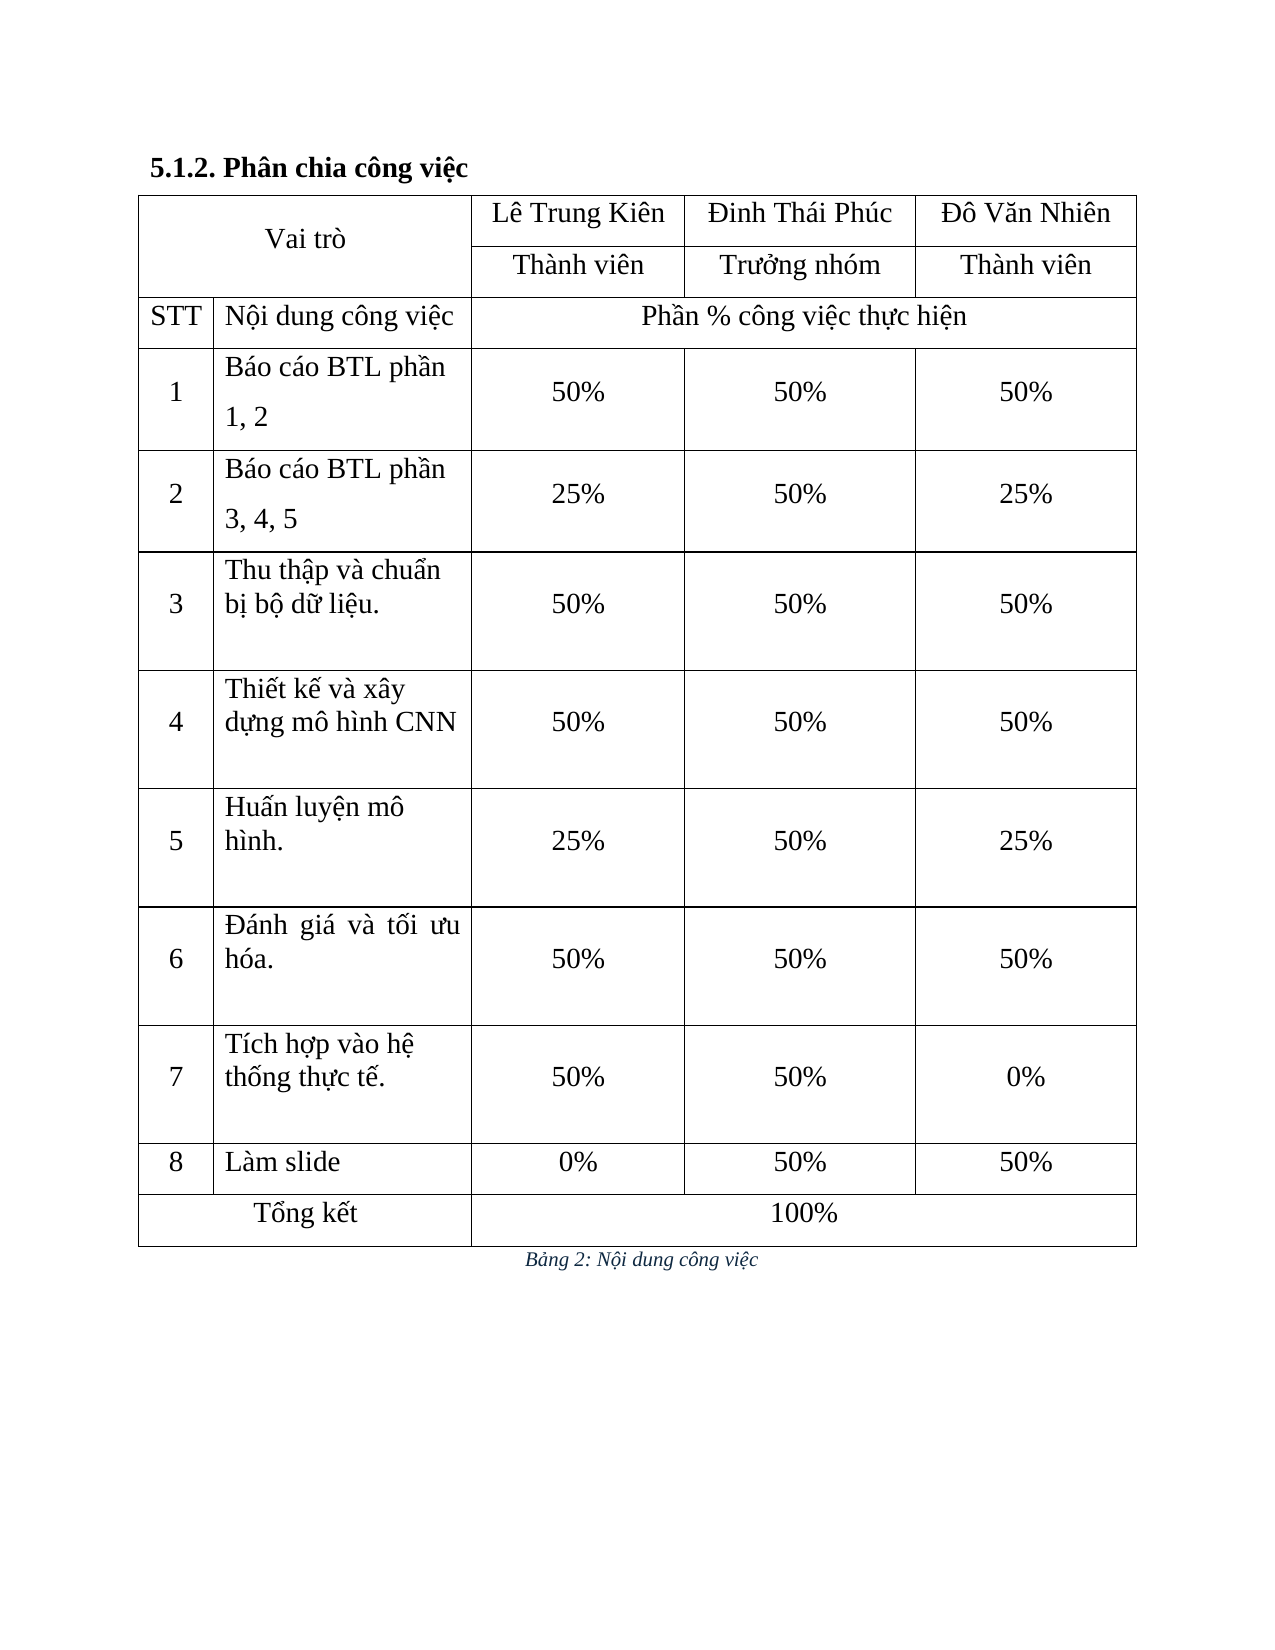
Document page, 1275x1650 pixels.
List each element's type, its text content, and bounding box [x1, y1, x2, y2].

table_cell 4 [139, 671, 213, 788]
table_cell 25% [916, 451, 1136, 551]
table_cell 100% [472, 1195, 1136, 1246]
table_cell 0% [472, 1144, 684, 1194]
table_cell 1 [139, 349, 213, 450]
table_header Đinh Thái Phúc [685, 196, 915, 246]
table_cell 50% [685, 349, 915, 450]
table_cell 25% [472, 451, 684, 551]
table_cell 50% [685, 451, 915, 551]
table_cell 50% [685, 1026, 915, 1143]
table_cell Đánh giá và tối ưu hóa. [214, 908, 471, 1025]
table_cell Thiết kế và xây dựng mô hình CNN [214, 671, 471, 788]
table_header Vai trò [139, 196, 471, 297]
table_cell Tổng kết [139, 1195, 471, 1246]
table_cell 50% [916, 349, 1136, 450]
table_cell 50% [472, 671, 684, 788]
table_cell Huấn luyện mô hình. [214, 789, 471, 906]
table_cell 0% [916, 1026, 1136, 1143]
table_cell 50% [916, 553, 1136, 670]
table_cell 50% [916, 1144, 1136, 1194]
table_header Lê Trung Kiên [472, 196, 684, 246]
table_cell 6 [139, 908, 213, 1025]
table_cell 50% [685, 553, 915, 670]
table_cell Trưởng nhóm [685, 247, 915, 297]
table_cell 25% [472, 789, 684, 906]
table_cell Làm slide [214, 1144, 471, 1194]
table_cell Nội dung công việc [214, 298, 471, 348]
table_cell 5 [139, 789, 213, 906]
table_header Đô Văn Nhiên [916, 196, 1136, 246]
table_cell 50% [472, 349, 684, 450]
table_cell Báo cáo BTL phần 1, 2 [214, 349, 471, 450]
table_cell Báo cáo BTL phần 3, 4, 5 [214, 451, 471, 551]
table_cell 50% [472, 553, 684, 670]
table_cell 8 [139, 1144, 213, 1194]
table_cell 3 [139, 553, 213, 670]
table_cell 50% [685, 908, 915, 1025]
table_cell 50% [916, 908, 1136, 1025]
table_cell 50% [472, 1026, 684, 1143]
table_cell STT [139, 298, 213, 348]
table_cell 7 [139, 1026, 213, 1143]
table_cell Tích hợp vào hệ thống thực tế. [214, 1026, 471, 1143]
table_cell Thu thập và chuẩn bị bộ dữ liệu. [214, 553, 471, 670]
table_cell 50% [685, 671, 915, 788]
table_cell Thành viên [916, 247, 1136, 297]
table_cell Thành viên [472, 247, 684, 297]
table_cell 25% [916, 789, 1136, 906]
table_cell Phần % công việc thực hiện [472, 298, 1136, 348]
text Bảng 2: Nội dung công việc [150, 1247, 1125, 1271]
table_cell 50% [472, 908, 684, 1025]
table_cell 50% [685, 1144, 915, 1194]
table_cell 50% [685, 789, 915, 906]
table_cell 2 [139, 451, 213, 551]
subtitle 5.1.2. Phân chia công việc [150, 150, 1125, 183]
table_cell 50% [916, 671, 1136, 788]
